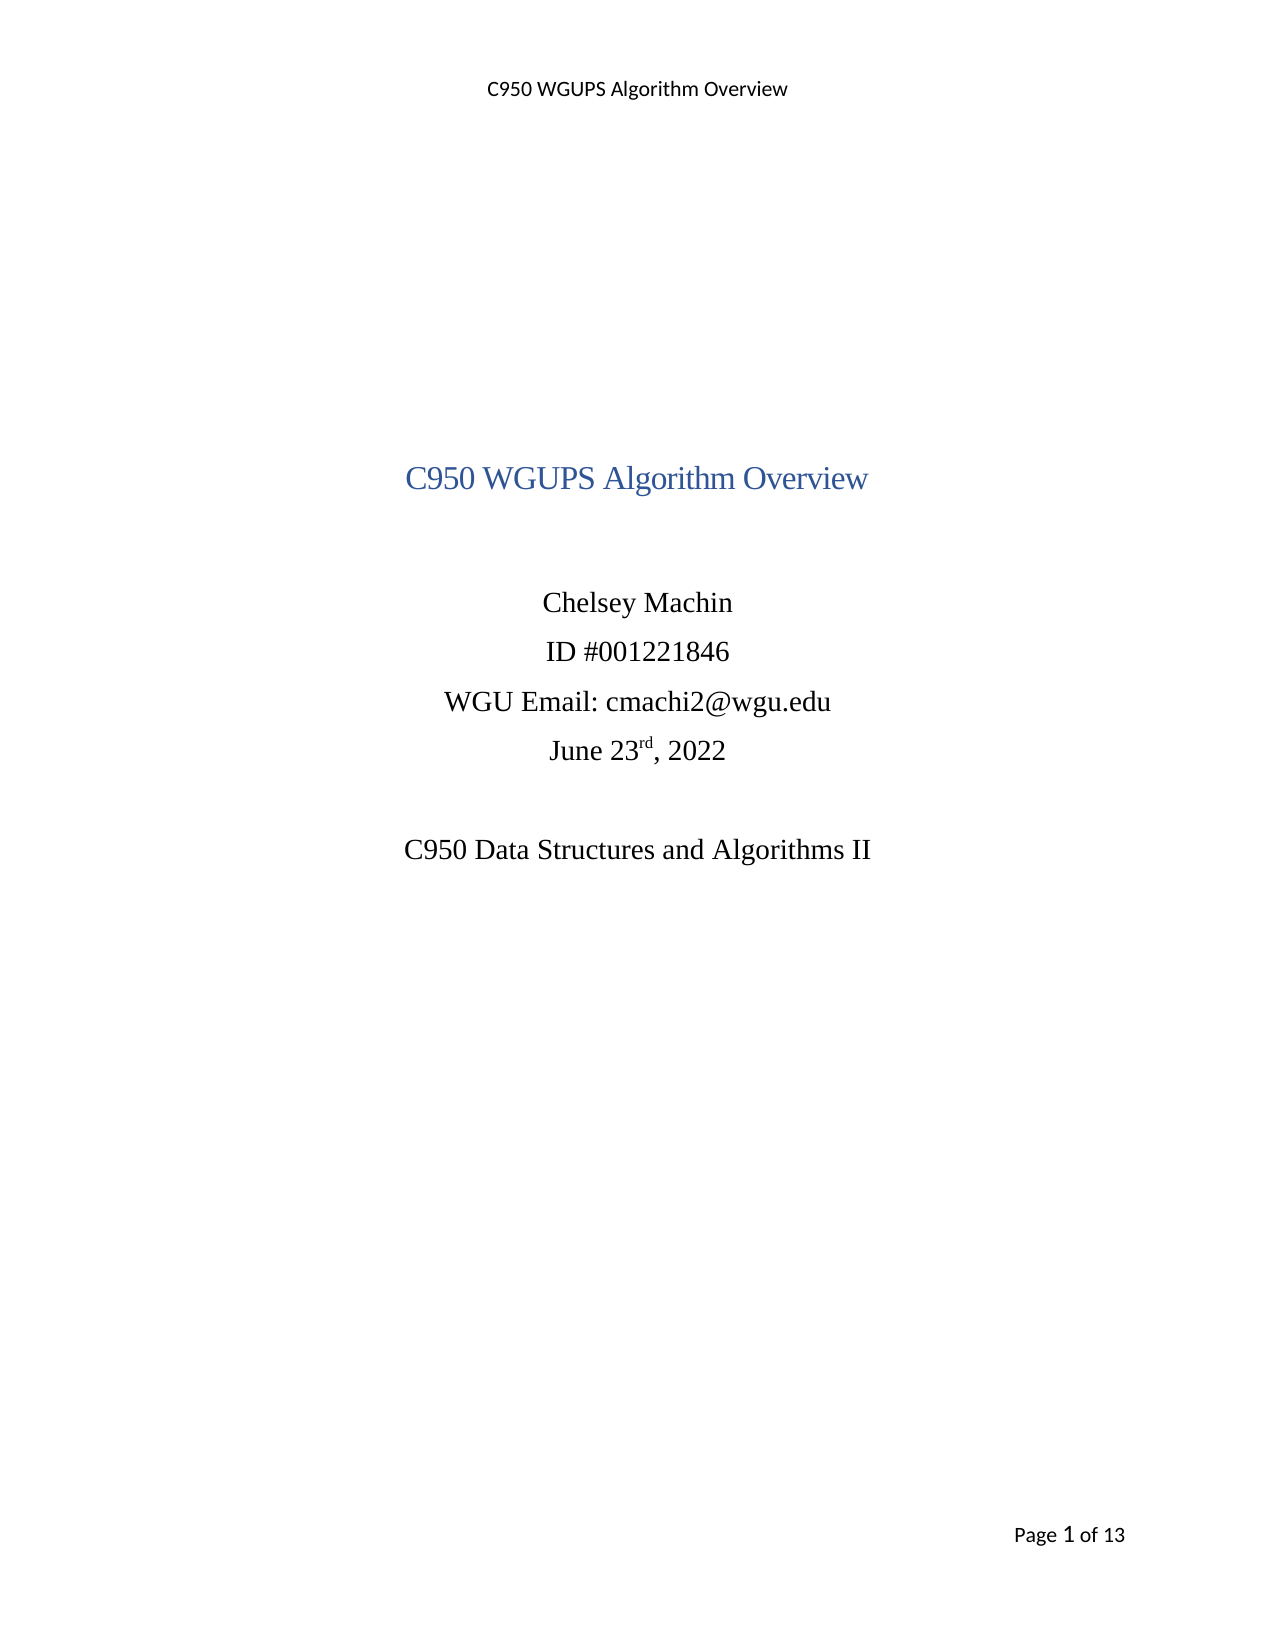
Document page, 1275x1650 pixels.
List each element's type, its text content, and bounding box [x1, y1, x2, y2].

text ID #001221846 [150, 634, 1125, 668]
text Chelsey Machin [150, 585, 1125, 618]
text WGU Email: cmachi2@wgu.edu [150, 684, 1125, 717]
text C950 Data Structures and Algorithms II [150, 832, 1125, 865]
text June 23rd, 2022 [150, 733, 1125, 767]
title C950 WGUPS Algorithm Overview [150, 458, 1125, 497]
